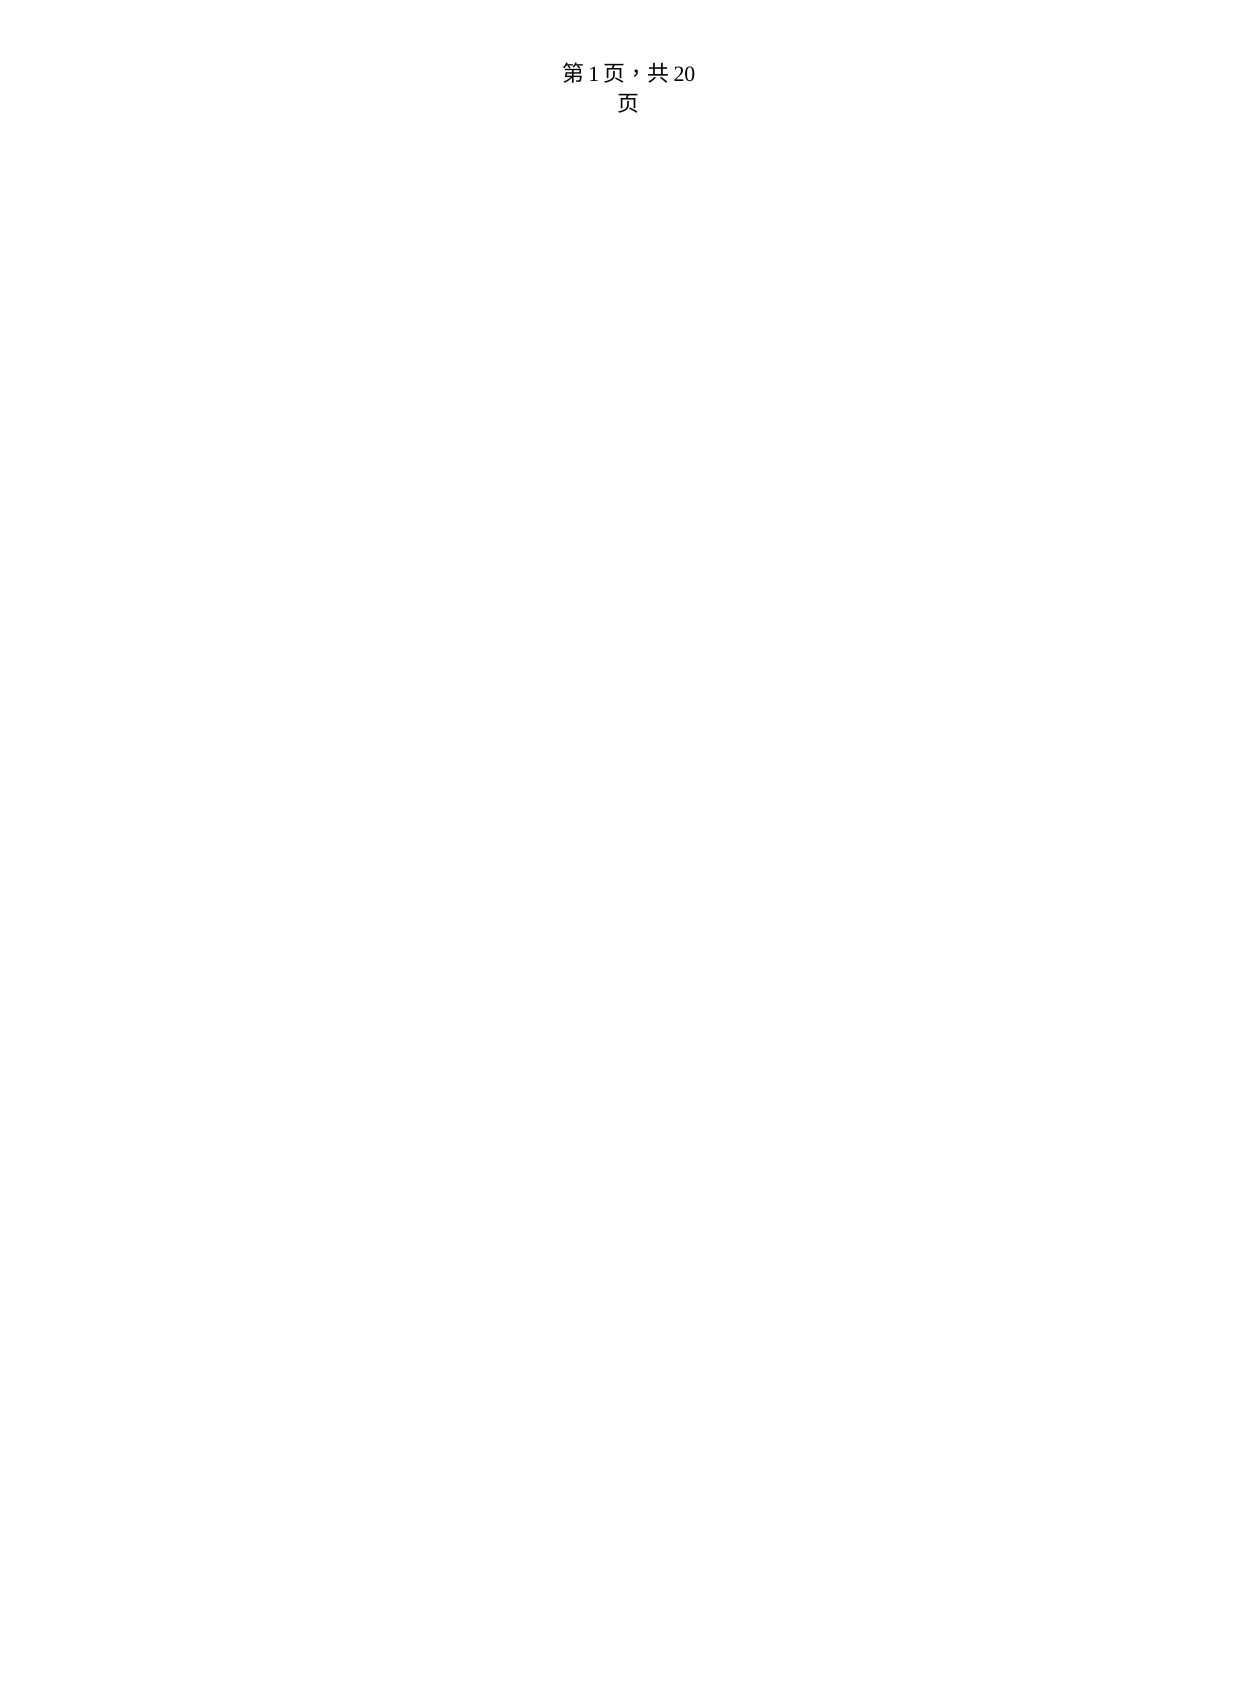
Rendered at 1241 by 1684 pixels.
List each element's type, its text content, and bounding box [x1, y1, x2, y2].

text 第1页，共20页 [556, 58, 701, 118]
